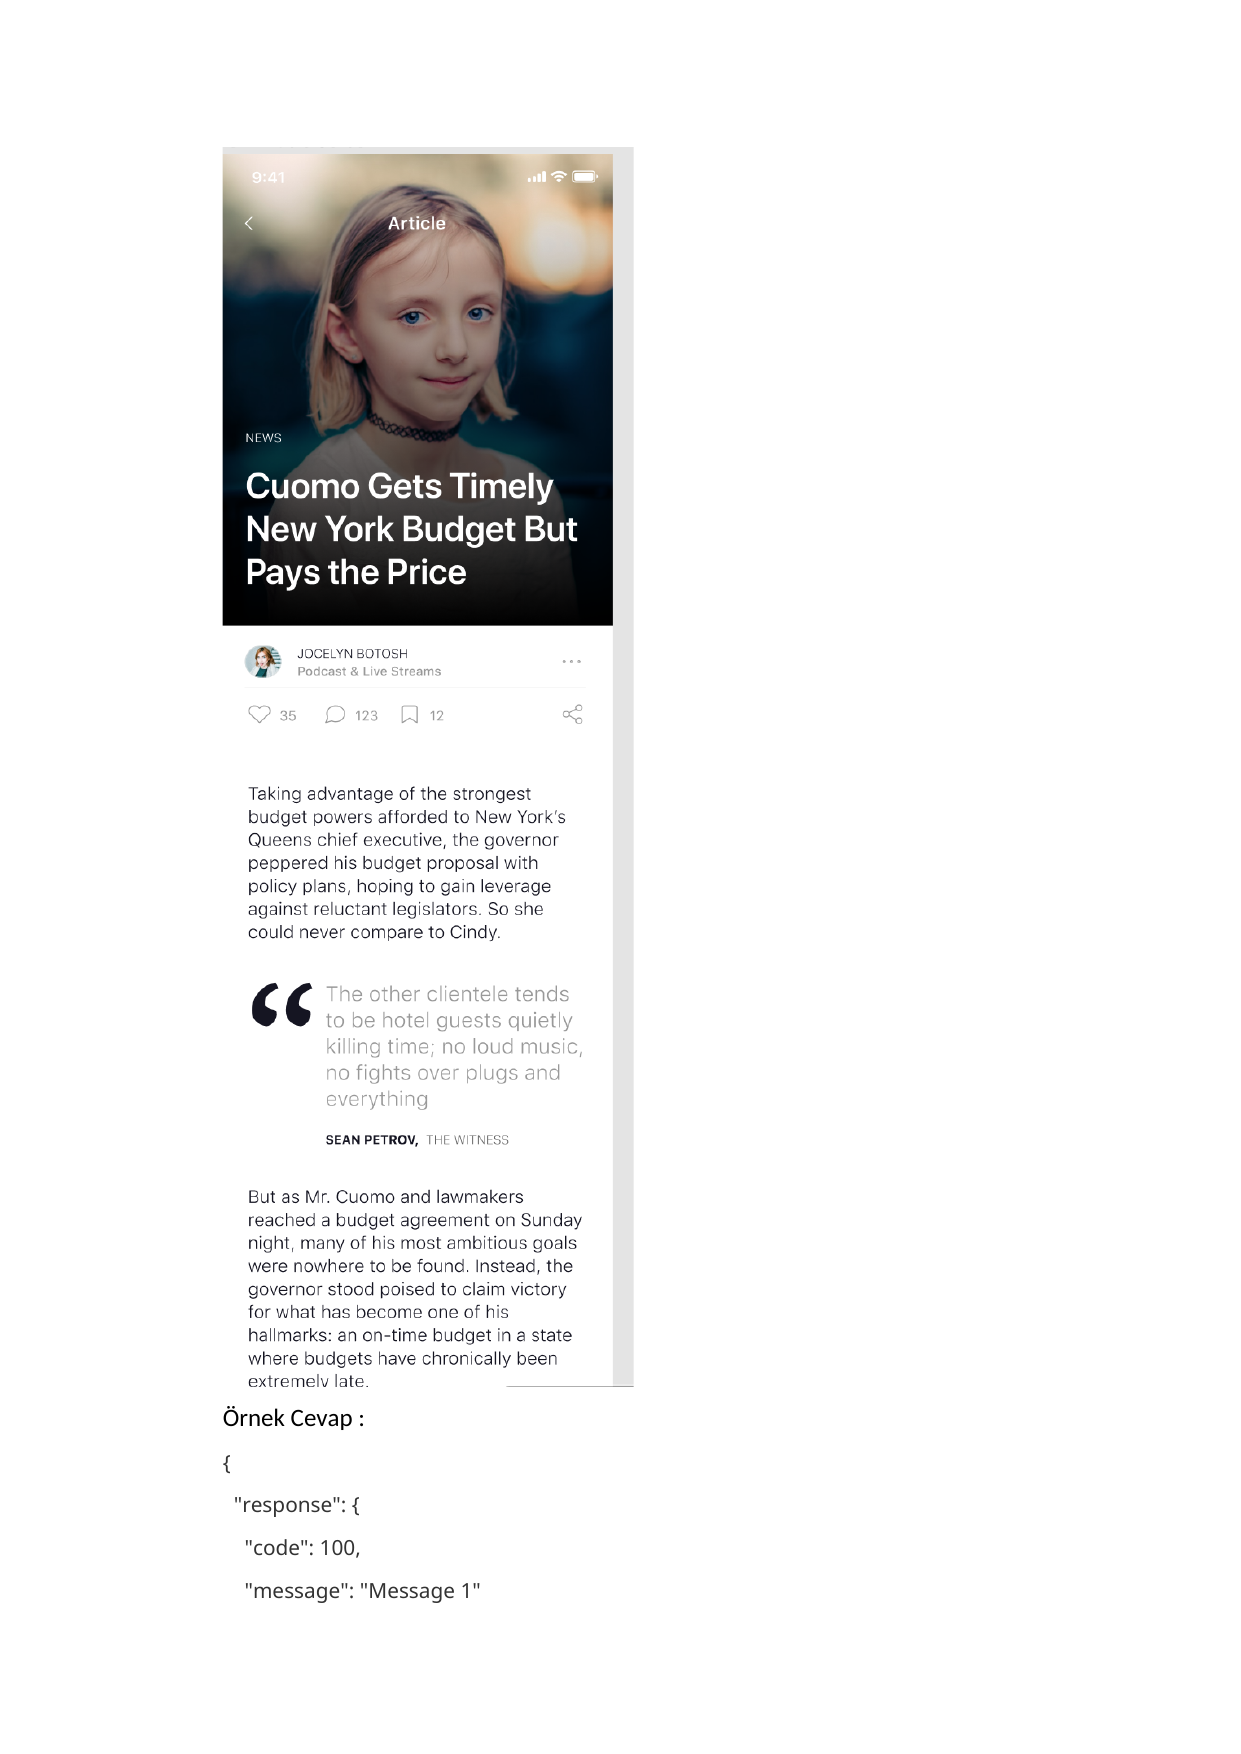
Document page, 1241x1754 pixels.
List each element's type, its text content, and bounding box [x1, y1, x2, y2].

list Örnek Cevap : [223, 1402, 1093, 1433]
list "code": 100, [223, 1533, 1093, 1562]
list "message": "Message 1" [223, 1576, 1093, 1604]
list { [223, 1448, 1093, 1476]
list "response": { [223, 1491, 1093, 1519]
picture [222, 147, 634, 1387]
